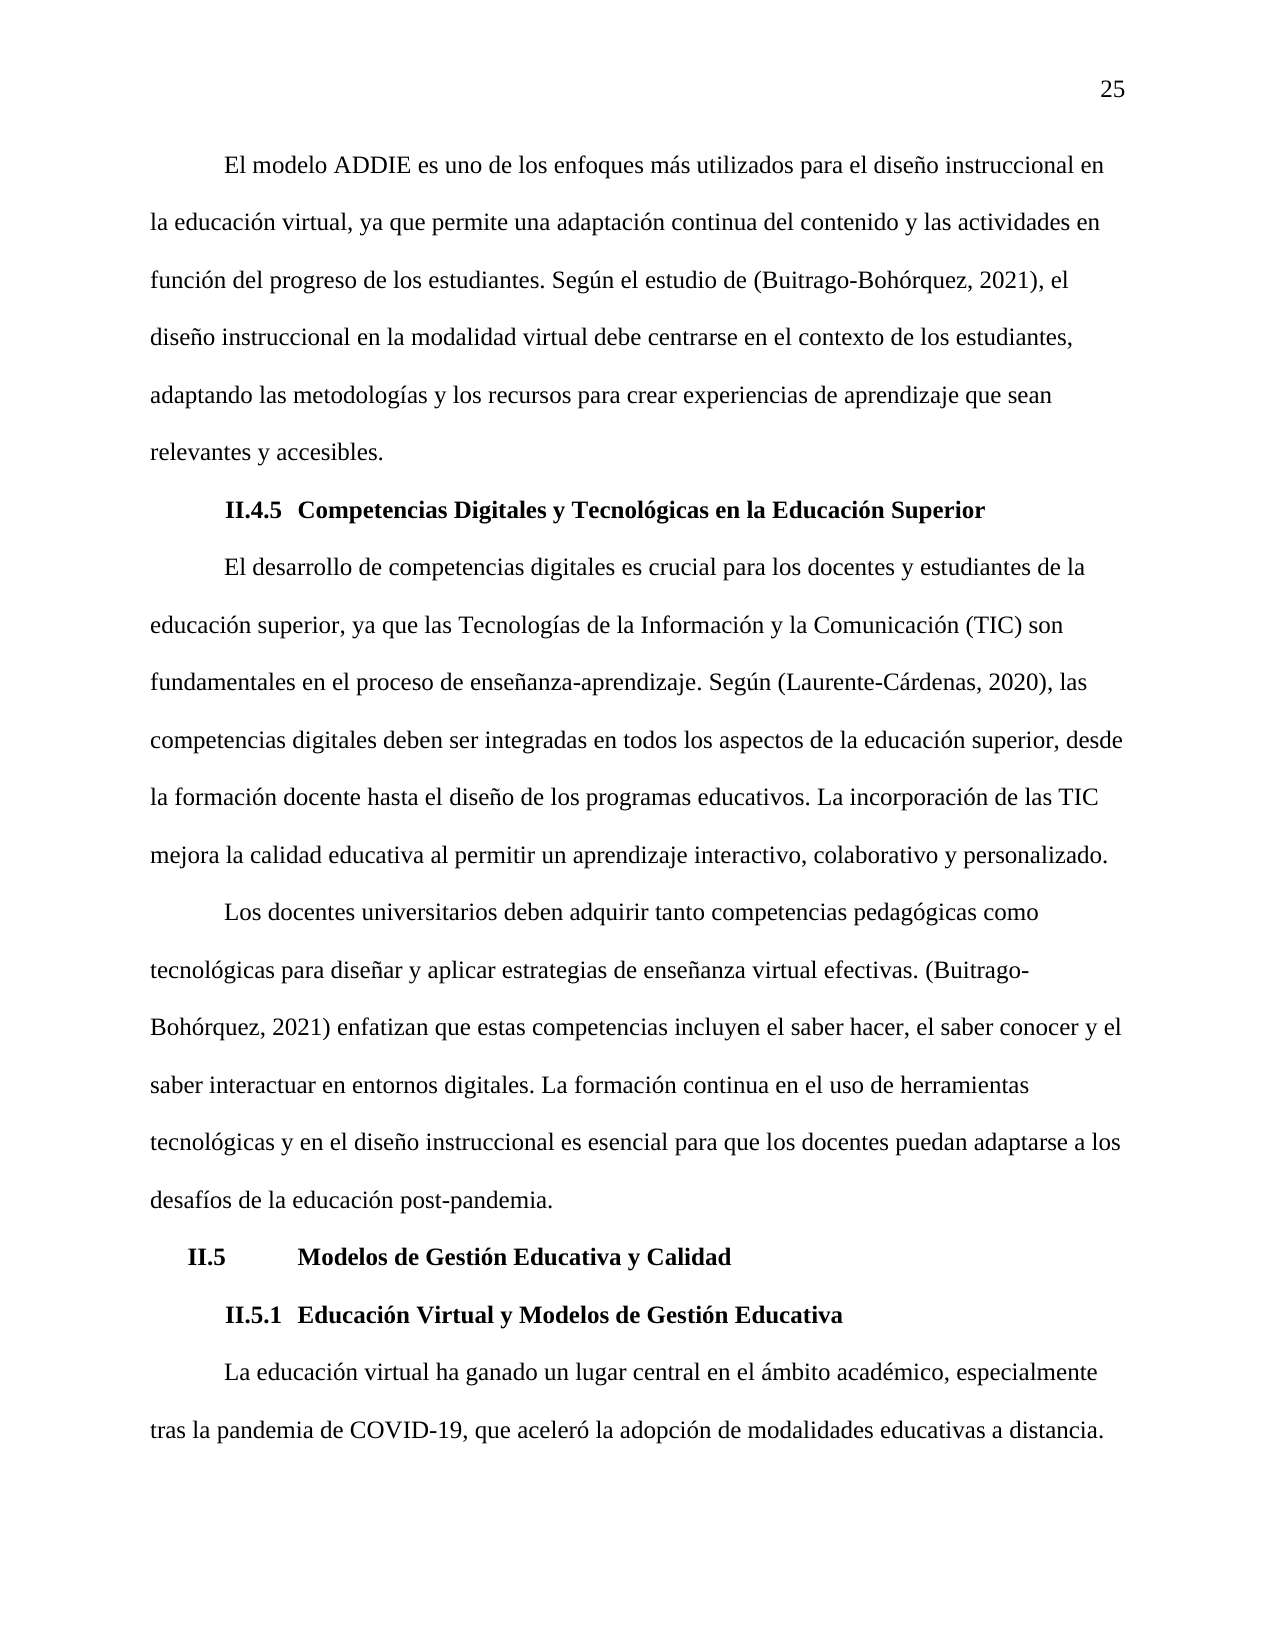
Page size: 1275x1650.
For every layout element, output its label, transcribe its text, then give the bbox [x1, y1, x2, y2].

subtitle Educación Virtual y Modelos de Gestión Educativa [225, 1300, 1125, 1329]
subtitle Competencias Digitales y Tecnológicas en la Educación Superior [225, 495, 1125, 524]
text Los docentes universitarios deben adquirir tanto competencias pedagógicas como tecnológicas para diseñar y aplicar estrategias de enseñanza virtual efectivas. enfatizan que estas competencias incluyen el saber hacer, el saber conocer y el saber interactuar en entornos digitales. La formación continua en el uso de herramientas tecnológicas y en el diseño instruccional es esencial para que los docentes puedan adaptarse a los desafíos de la educación post-pandemia. [150, 897, 1125, 1214]
text El modelo ADDIE es uno de los enfoques más utilizados para el diseño instruccional en la educación virtual, ya que permite una adaptación continua del contenido y las actividades en función del progreso de los estudiantes. Según el estudio de , el diseño instruccional en la modalidad virtual debe centrarse en el contexto de los estudiantes, adaptando las metodologías y los recursos para crear experiencias de aprendizaje que sean relevantes y accesibles. [150, 150, 1125, 466]
subtitle Modelos de Gestión Educativa y Calidad [187, 1242, 1125, 1271]
text El desarrollo de competencias digitales es crucial para los docentes y estudiantes de la educación superior, ya que las Tecnologías de la Información y la Comunicación (TIC) son fundamentales en el proceso de enseñanza-aprendizaje. Según , las competencias digitales deben ser integradas en todos los aspectos de la educación superior, desde la formación docente hasta el diseño de los programas educativos. La incorporación de las TIC mejora la calidad educativa al permitir un aprendizaje interactivo, colaborativo y personalizado. [150, 552, 1125, 869]
